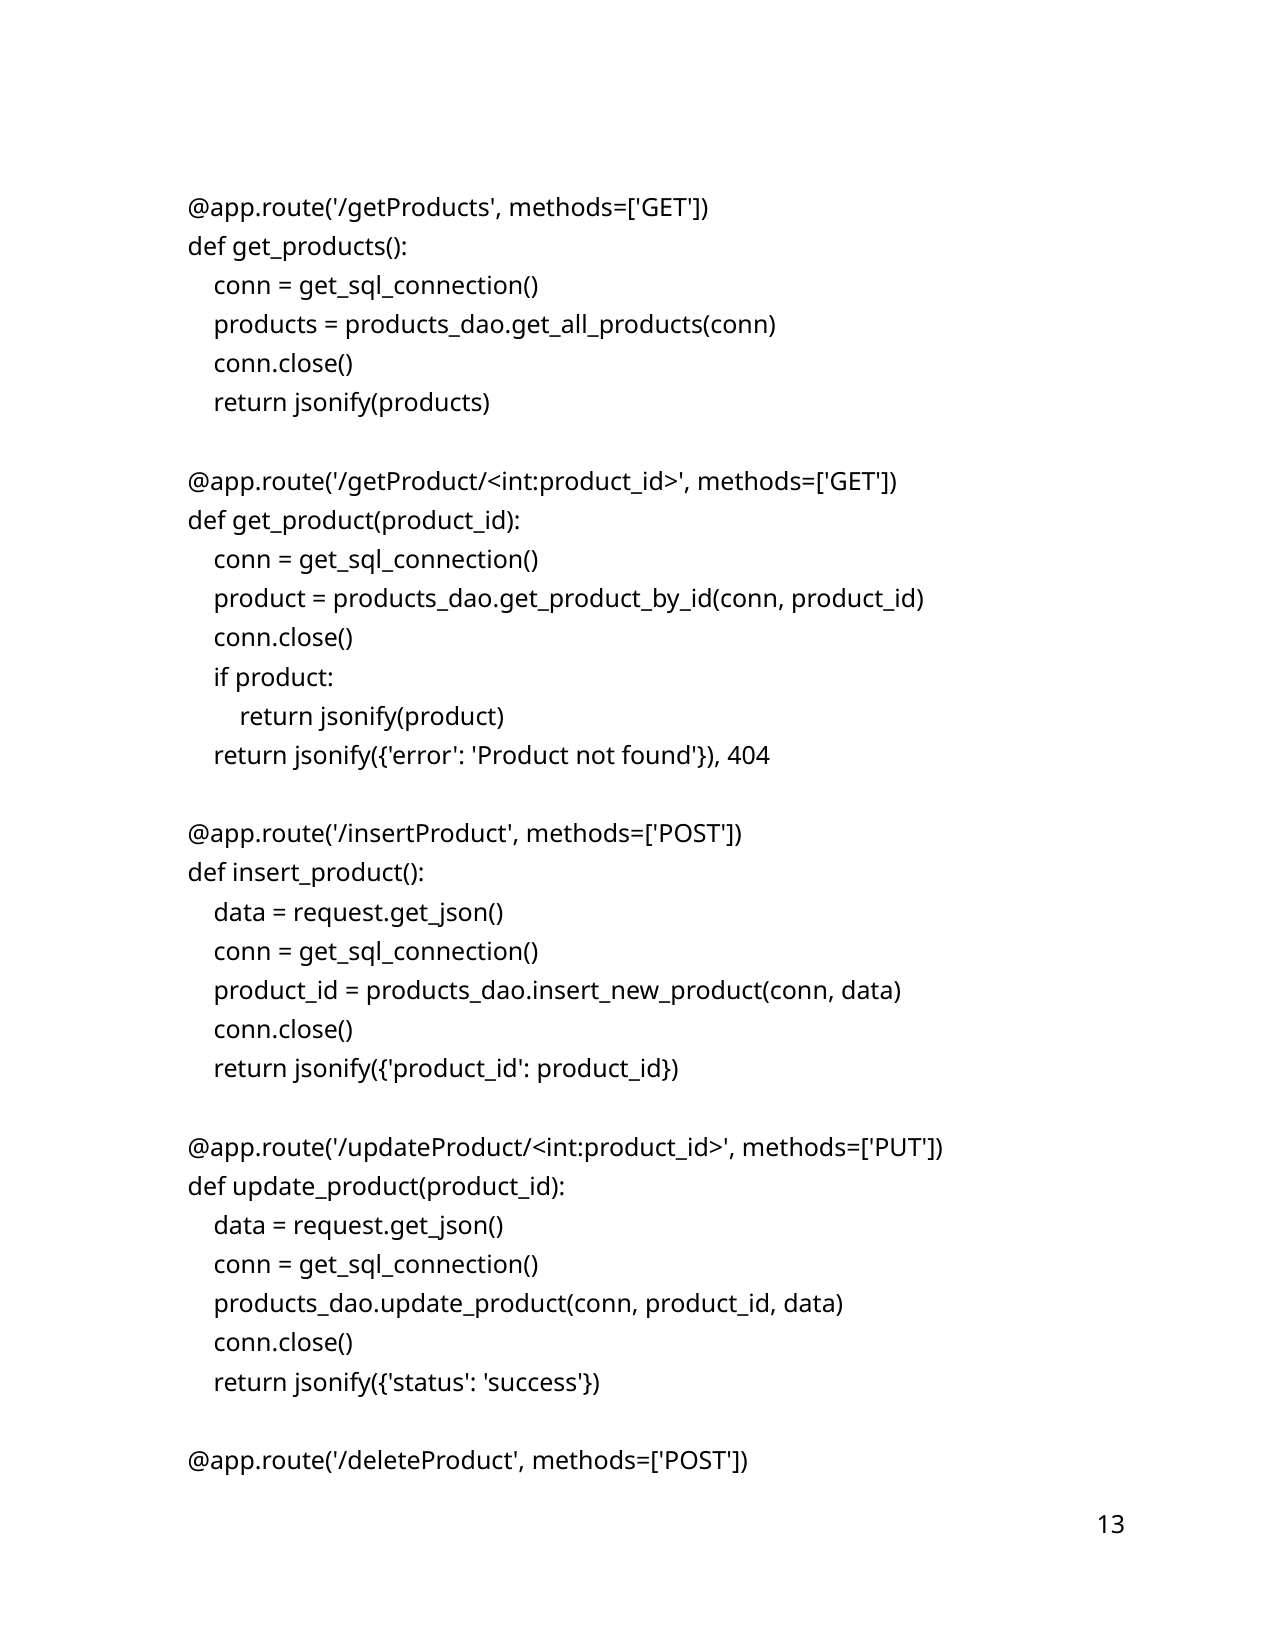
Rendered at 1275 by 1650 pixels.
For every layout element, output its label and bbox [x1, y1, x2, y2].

list [187, 150, 1125, 1477]
